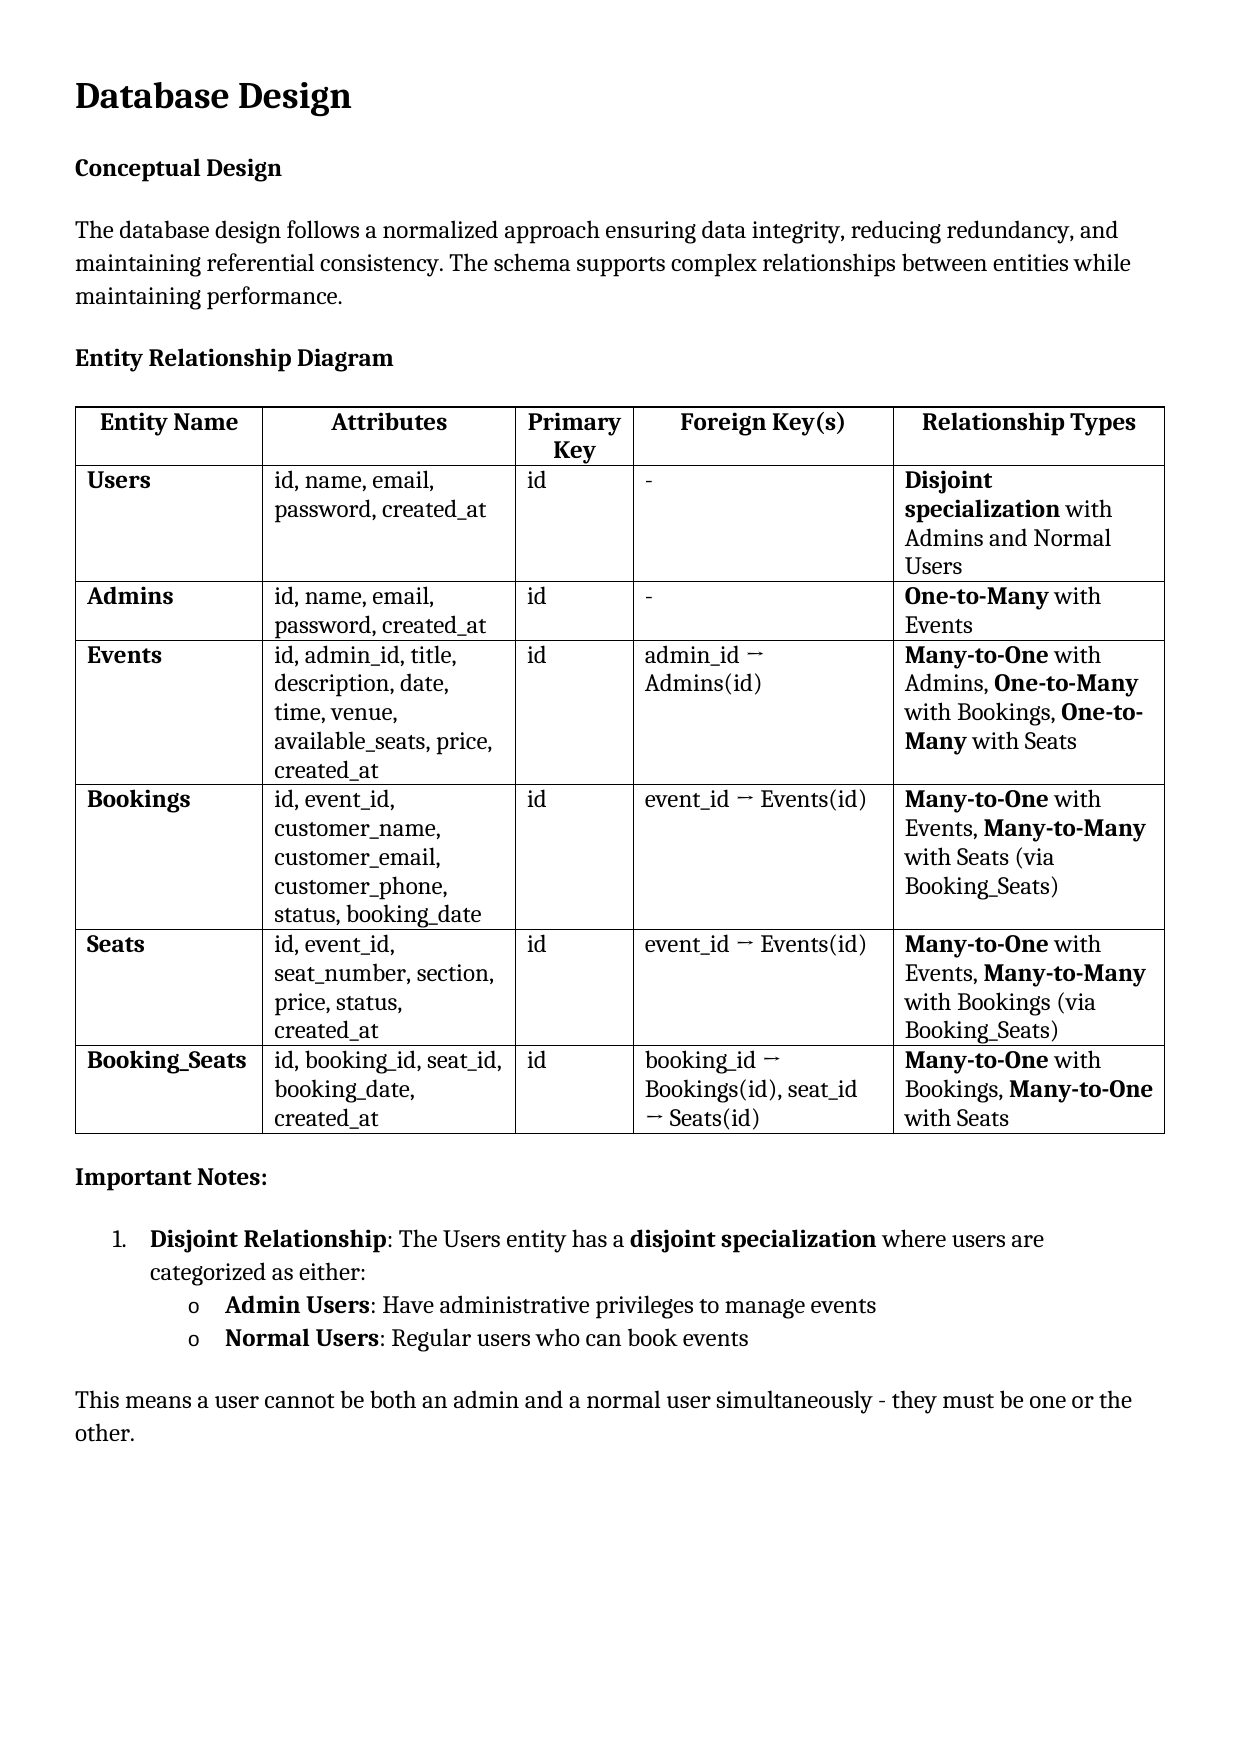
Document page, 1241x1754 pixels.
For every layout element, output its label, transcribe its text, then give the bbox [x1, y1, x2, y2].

table_header Attributes [263, 408, 515, 465]
table_cell id, event_id, seat_number, section, price, status, created_at [263, 930, 515, 1045]
table_cell One-to-Many with Events [894, 582, 1164, 639]
table_cell booking_id → Bookings(id), seat_id → Seats(id) [634, 1046, 893, 1132]
table_cell Events [76, 641, 262, 784]
table_cell Booking_Seats [76, 1046, 262, 1132]
table_header Primary Key [516, 408, 633, 465]
table_cell Seats [76, 930, 262, 1045]
table_cell - [634, 582, 893, 639]
table_cell Admins [76, 582, 262, 639]
table_header Foreign Key(s) [634, 408, 893, 465]
table_cell event_id → Events(id) [634, 930, 893, 1045]
table_cell Disjoint specialization with Admins and Normal Users [894, 466, 1164, 581]
table_cell id [516, 1046, 633, 1132]
table_header Entity Name [76, 408, 262, 465]
table_cell id [516, 785, 633, 929]
table_cell id [516, 582, 633, 639]
text Conceptual Design [75, 154, 1165, 182]
list Normal Users: Regular users who can book events [187, 1324, 1165, 1353]
table_cell Bookings [76, 785, 262, 929]
table_cell Users [76, 466, 262, 581]
list Admin Users: Have administrative privileges to manage events [187, 1291, 1165, 1319]
table_cell Many-to-One with Bookings, Many-to-One with Seats [894, 1046, 1164, 1132]
table_cell Many-to-One with Admins, One-to-Many with Bookings, One-to-Many with Seats [894, 641, 1164, 784]
table_cell id [516, 466, 633, 581]
table_cell id [516, 930, 633, 1045]
table_cell id, booking_id, seat_id, booking_date, created_at [263, 1046, 515, 1132]
text Entity Relationship Diagram [75, 344, 1165, 373]
table_cell id, event_id, customer_name, customer_email, customer_phone, status, booking_date [263, 785, 515, 929]
table_header Relationship Types [894, 408, 1164, 465]
table_cell id, name, email, password, created_at [263, 466, 515, 581]
table_cell id, name, email, password, created_at [263, 582, 515, 639]
text This means a user cannot be both an admin and a normal user simultaneously - they must be one or the other. [75, 1386, 1165, 1448]
table_cell id, admin_id, title, description, date, time, venue, available_seats, price, created_at [263, 641, 515, 784]
table_cell event_id → Events(id) [634, 785, 893, 929]
list Disjoint Relationship: The Users entity has a disjoint specialization where users are categorized as either: [112, 1225, 1165, 1287]
text Database Design [75, 75, 1165, 118]
table_cell id [516, 641, 633, 784]
table_cell Many-to-One with Events, Many-to-Many with Bookings (via Booking_Seats) [894, 930, 1164, 1045]
table_cell admin_id → Admins(id) [634, 641, 893, 784]
text The database design follows a normalized approach ensuring data integrity, reducing redundancy, and maintaining referential consistency. The schema supports complex relationships between entities while maintaining performance. [75, 216, 1165, 311]
text Important Notes: [75, 1163, 1165, 1191]
table_cell - [634, 466, 893, 581]
table_cell Many-to-One with Events, Many-to-Many with Seats (via Booking_Seats) [894, 785, 1164, 929]
